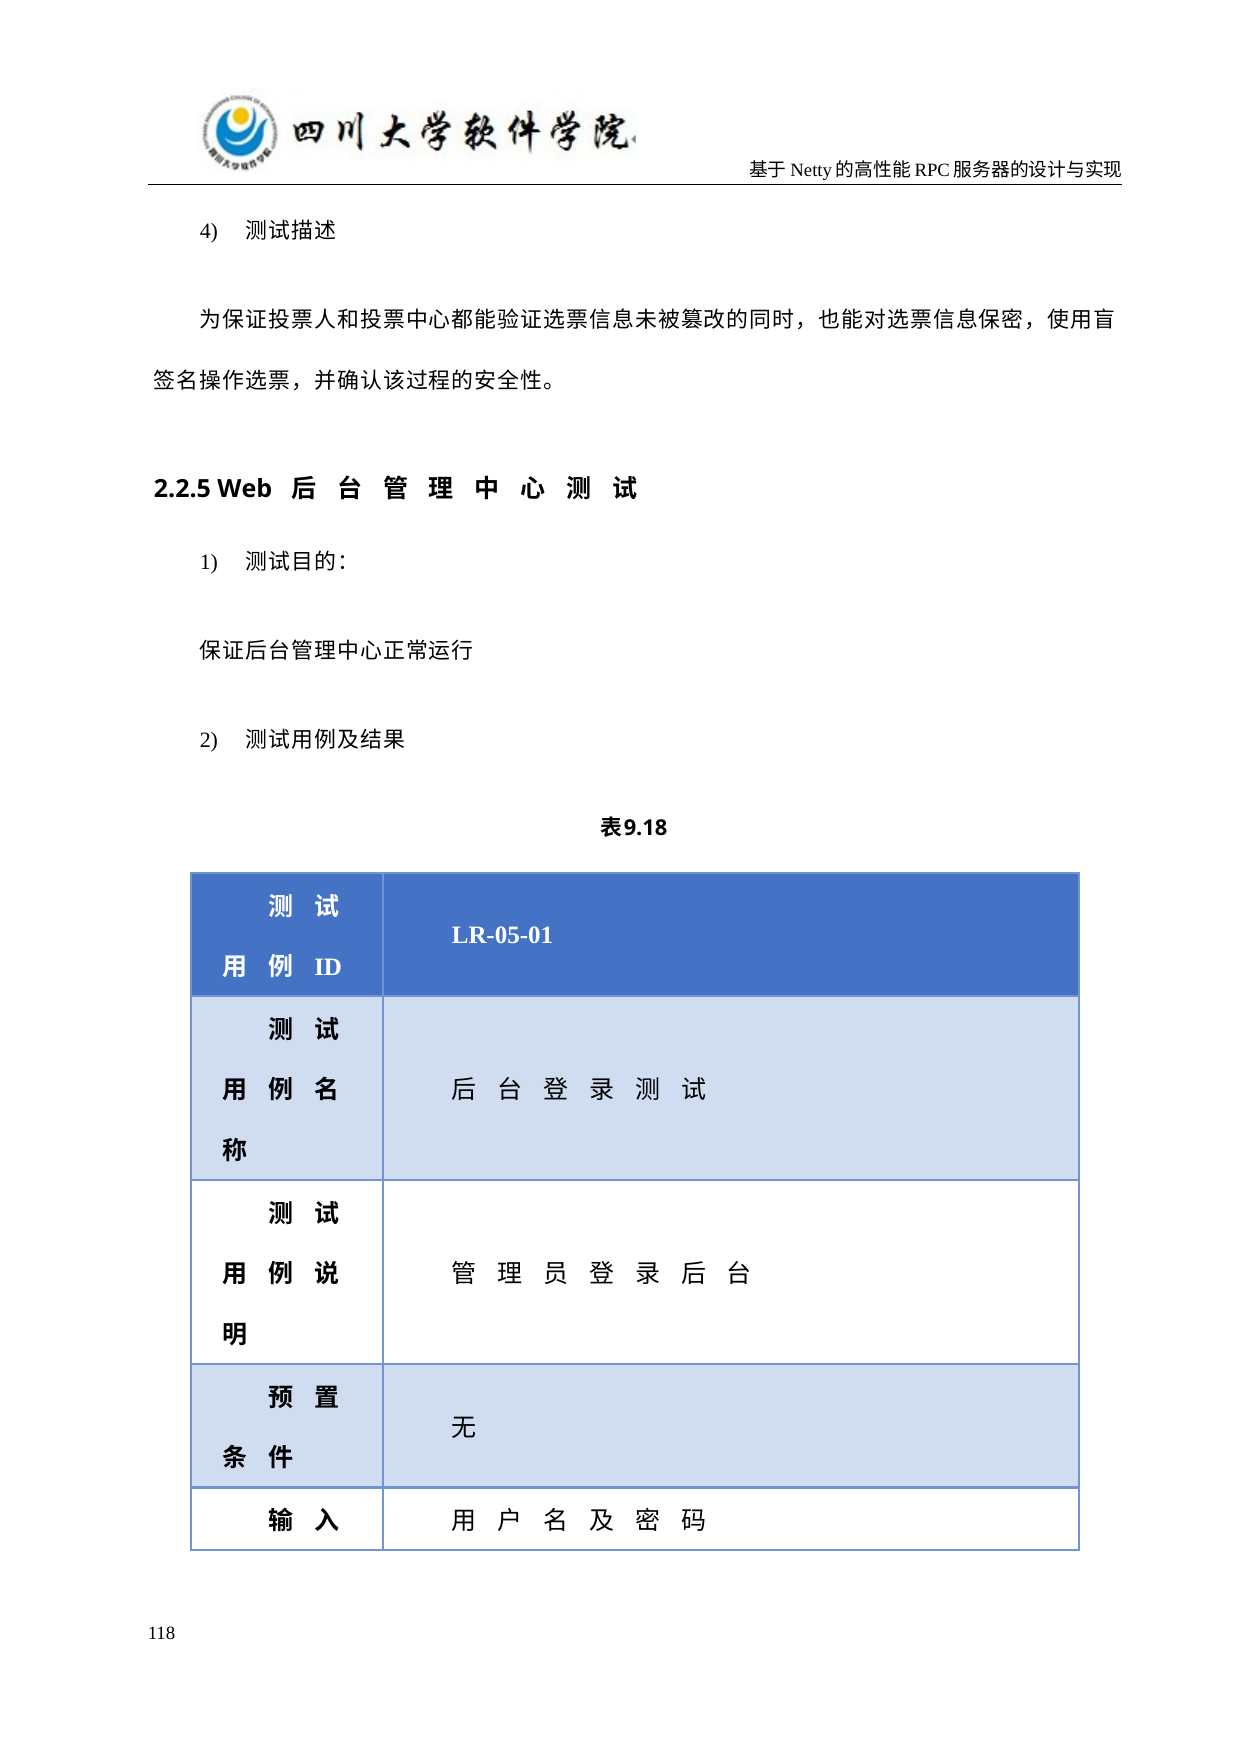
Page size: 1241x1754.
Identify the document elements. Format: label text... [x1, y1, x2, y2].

text 为保证投票人和投票中心都能验证选票信息未被篡改的同时，也能对选票信息保密，使用盲签名操作选票，并确认该过程的安全性。 [154, 287, 1116, 409]
text 保证后台管理中心正常运行 [197, 618, 1116, 679]
table_cell 管理员登录后台 [384, 1181, 1078, 1363]
table_header LR-05-01 [384, 874, 1078, 995]
table_cell 输入 [192, 1489, 382, 1549]
text 2.2.5 Web后台管理中心测试 [154, 456, 1116, 517]
table_cell 用户名及密码 [384, 1489, 1078, 1549]
table_cell 预置条件 [192, 1365, 382, 1486]
list 测试描述 [197, 198, 1116, 259]
list 测试用例及结果 [197, 707, 1116, 768]
text 表9.18 [154, 796, 1116, 857]
table_header 测试用例ID [192, 874, 382, 995]
table_cell 测试用例名称 [192, 997, 382, 1179]
list 测试目的： [197, 529, 1116, 590]
table_cell 无 [384, 1365, 1078, 1486]
table_cell 测试用例说明 [192, 1181, 382, 1363]
picture [197, 88, 639, 177]
table_cell 后台登录测试 [384, 997, 1078, 1179]
